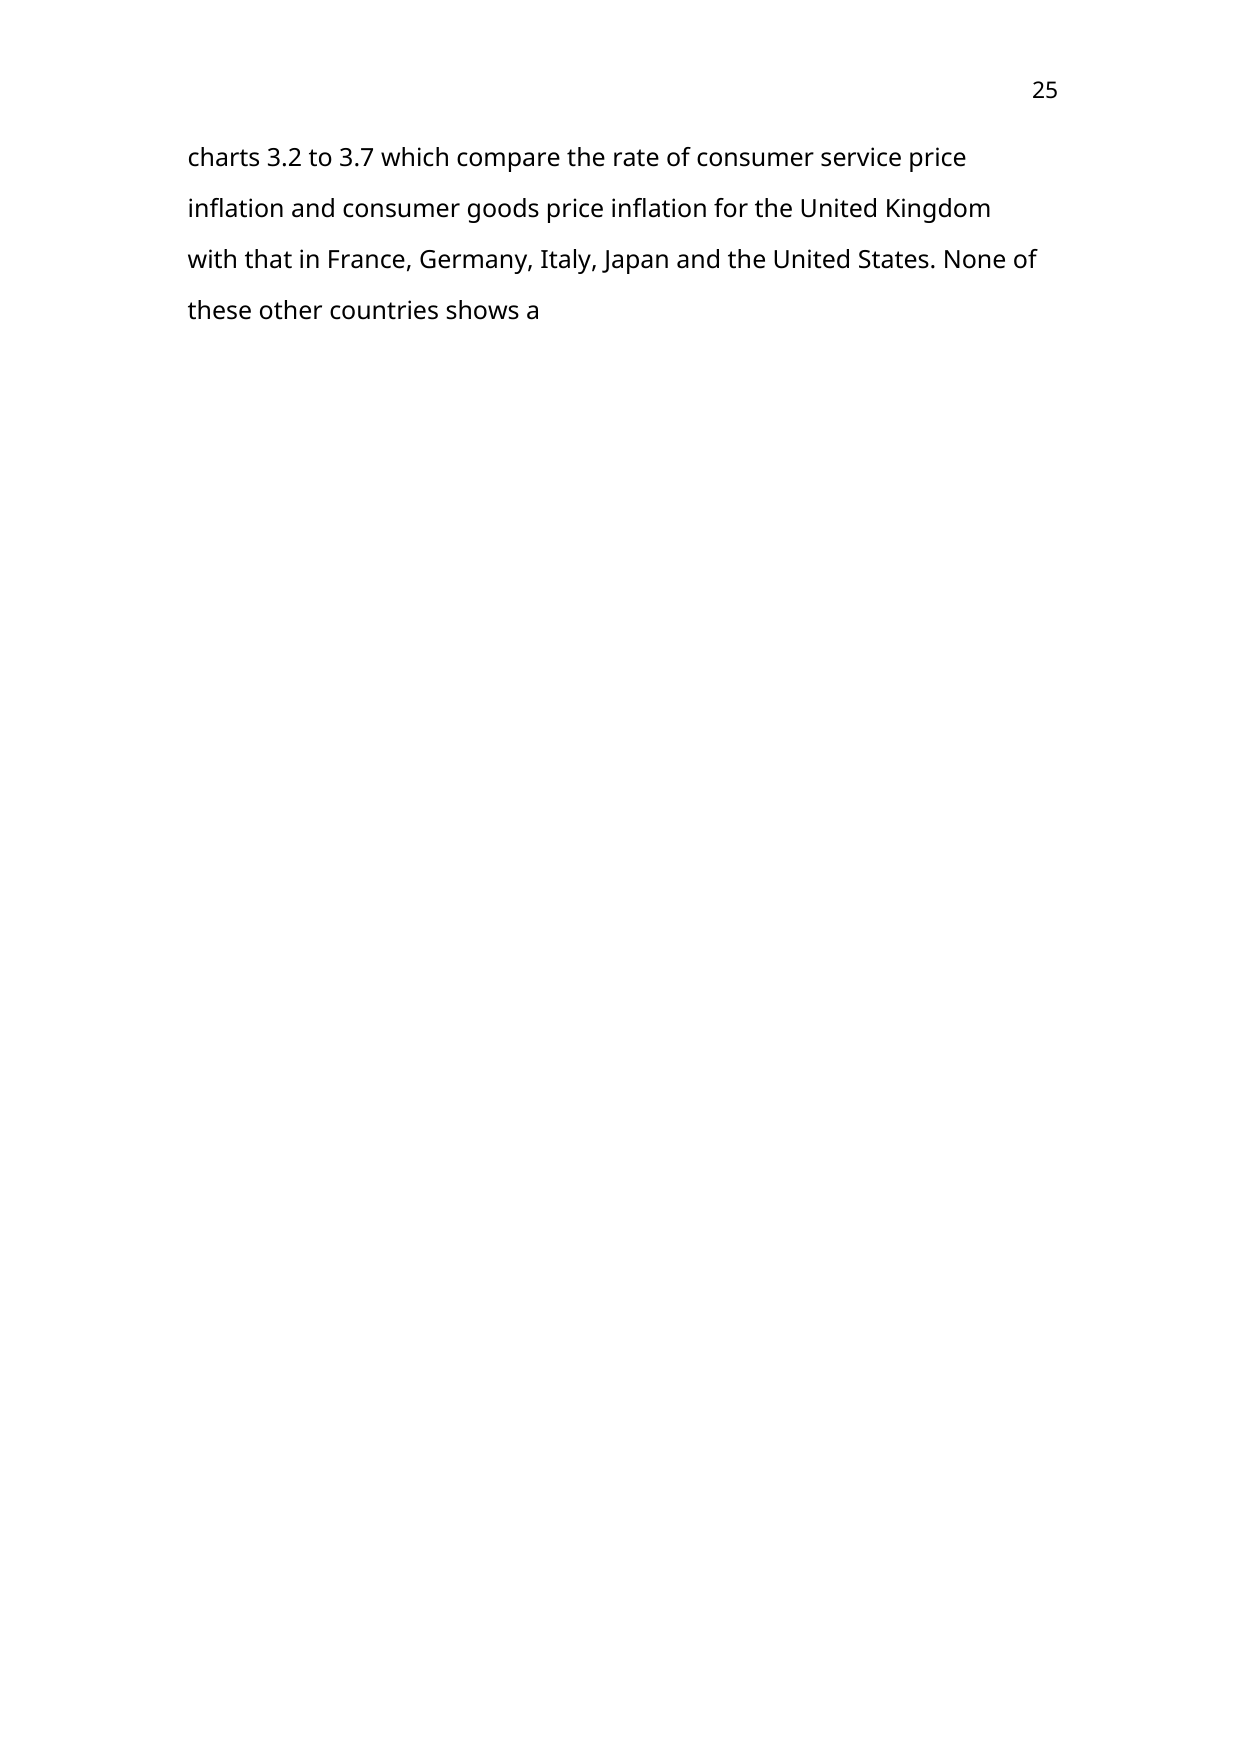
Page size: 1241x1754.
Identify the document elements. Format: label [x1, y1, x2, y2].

text [187, 139, 1042, 327]
